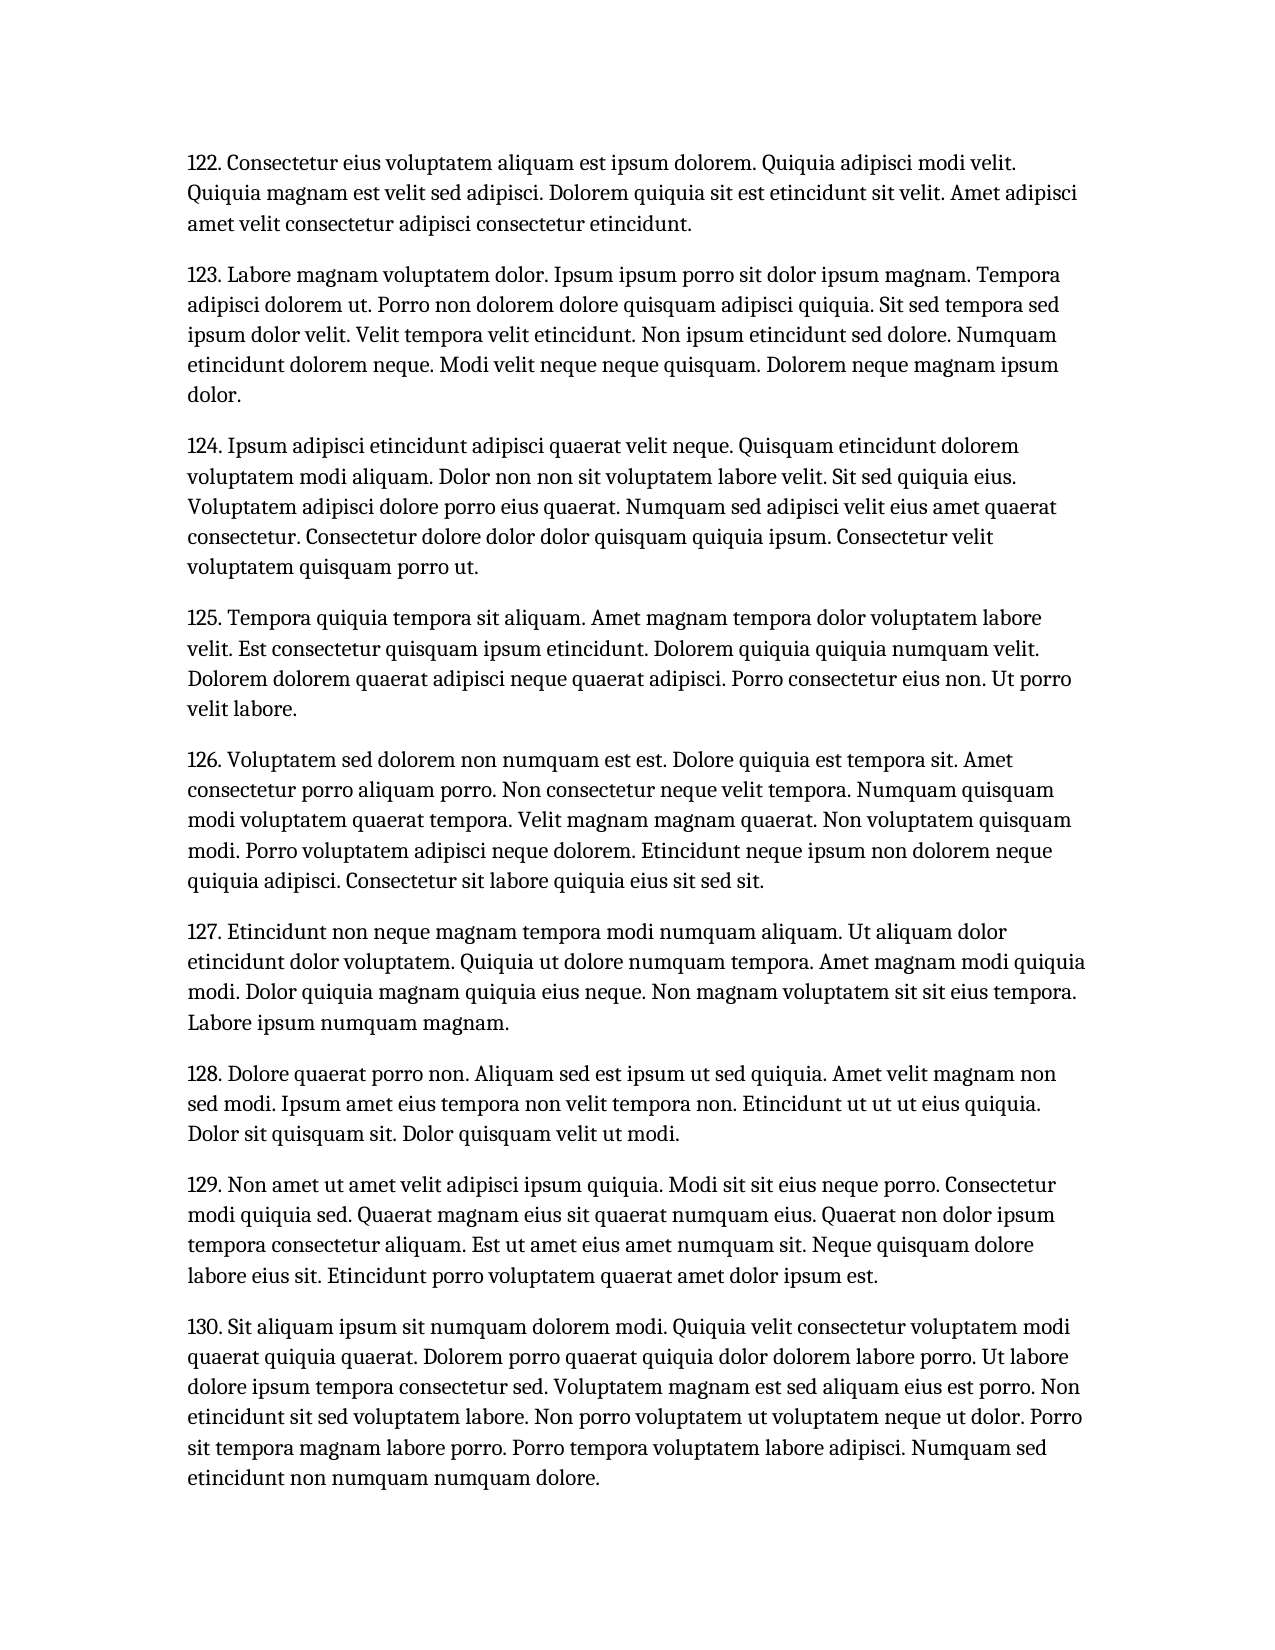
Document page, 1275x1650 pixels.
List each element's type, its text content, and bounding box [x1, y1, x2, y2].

text 123. Labore magnam voluptatem dolor. Ipsum ipsum porro sit dolor ipsum magnam. Tempora adipisci dolorem ut. Porro non dolorem dolore quisquam adipisci quiquia. Sit sed tempora sed ipsum dolor velit. Velit tempora velit etincidunt. Non ipsum etincidunt sed dolore. Numquam etincidunt dolorem neque. Modi velit neque neque quisquam. Dolorem neque magnam ipsum dolor. [187, 261, 1087, 409]
text 127. Etincidunt non neque magnam tempora modi numquam aliquam. Ut aliquam dolor etincidunt dolor voluptatem. Quiquia ut dolore numquam tempora. Amet magnam modi quiquia modi. Dolor quiquia magnam quiquia eius neque. Non magnam voluptatem sit sit eius tempora. Labore ipsum numquam magnam. [187, 919, 1087, 1036]
text 122. Consectetur eius voluptatem aliquam est ipsum dolorem. Quiquia adipisci modi velit. Quiquia magnam est velit sed adipisci. Dolorem quiquia sit est etincidunt sit velit. Amet adipisci amet velit consectetur adipisci consectetur etincidunt. [187, 150, 1087, 237]
text 126. Voluptatem sed dolorem non numquam est est. Dolore quiquia est tempora sit. Amet consectetur porro aliquam porro. Non consectetur neque velit tempora. Numquam quisquam modi voluptatem quaerat tempora. Velit magnam magnam quaerat. Non voluptatem quisquam modi. Porro voluptatem adipisci neque dolorem. Etincidunt neque ipsum non dolorem neque quiquia adipisci. Consectetur sit labore quiquia eius sit sed sit. [187, 747, 1087, 894]
text 124. Ipsum adipisci etincidunt adipisci quaerat velit neque. Quisquam etincidunt dolorem voluptatem modi aliquam. Dolor non non sit voluptatem labore velit. Sit sed quiquia eius. Voluptatem adipisci dolore porro eius quaerat. Numquam sed adipisci velit eius amet quaerat consectetur. Consectetur dolore dolor dolor quisquam quiquia ipsum. Consectetur velit voluptatem quisquam porro ut. [187, 433, 1087, 581]
text 125. Tempora quiquia tempora sit aliquam. Amet magnam tempora dolor voluptatem labore velit. Est consectetur quisquam ipsum etincidunt. Dolorem quiquia quiquia numquam velit. Dolorem dolorem quaerat adipisci neque quaerat adipisci. Porro consectetur eius non. Ut porro velit labore. [187, 605, 1087, 722]
text 128. Dolore quaerat porro non. Aliquam sed est ipsum ut sed quiquia. Amet velit magnam non sed modi. Ipsum amet eius tempora non velit tempora non. Etincidunt ut ut ut eius quiquia. Dolor sit quisquam sit. Dolor quisquam velit ut modi. [187, 1060, 1087, 1147]
